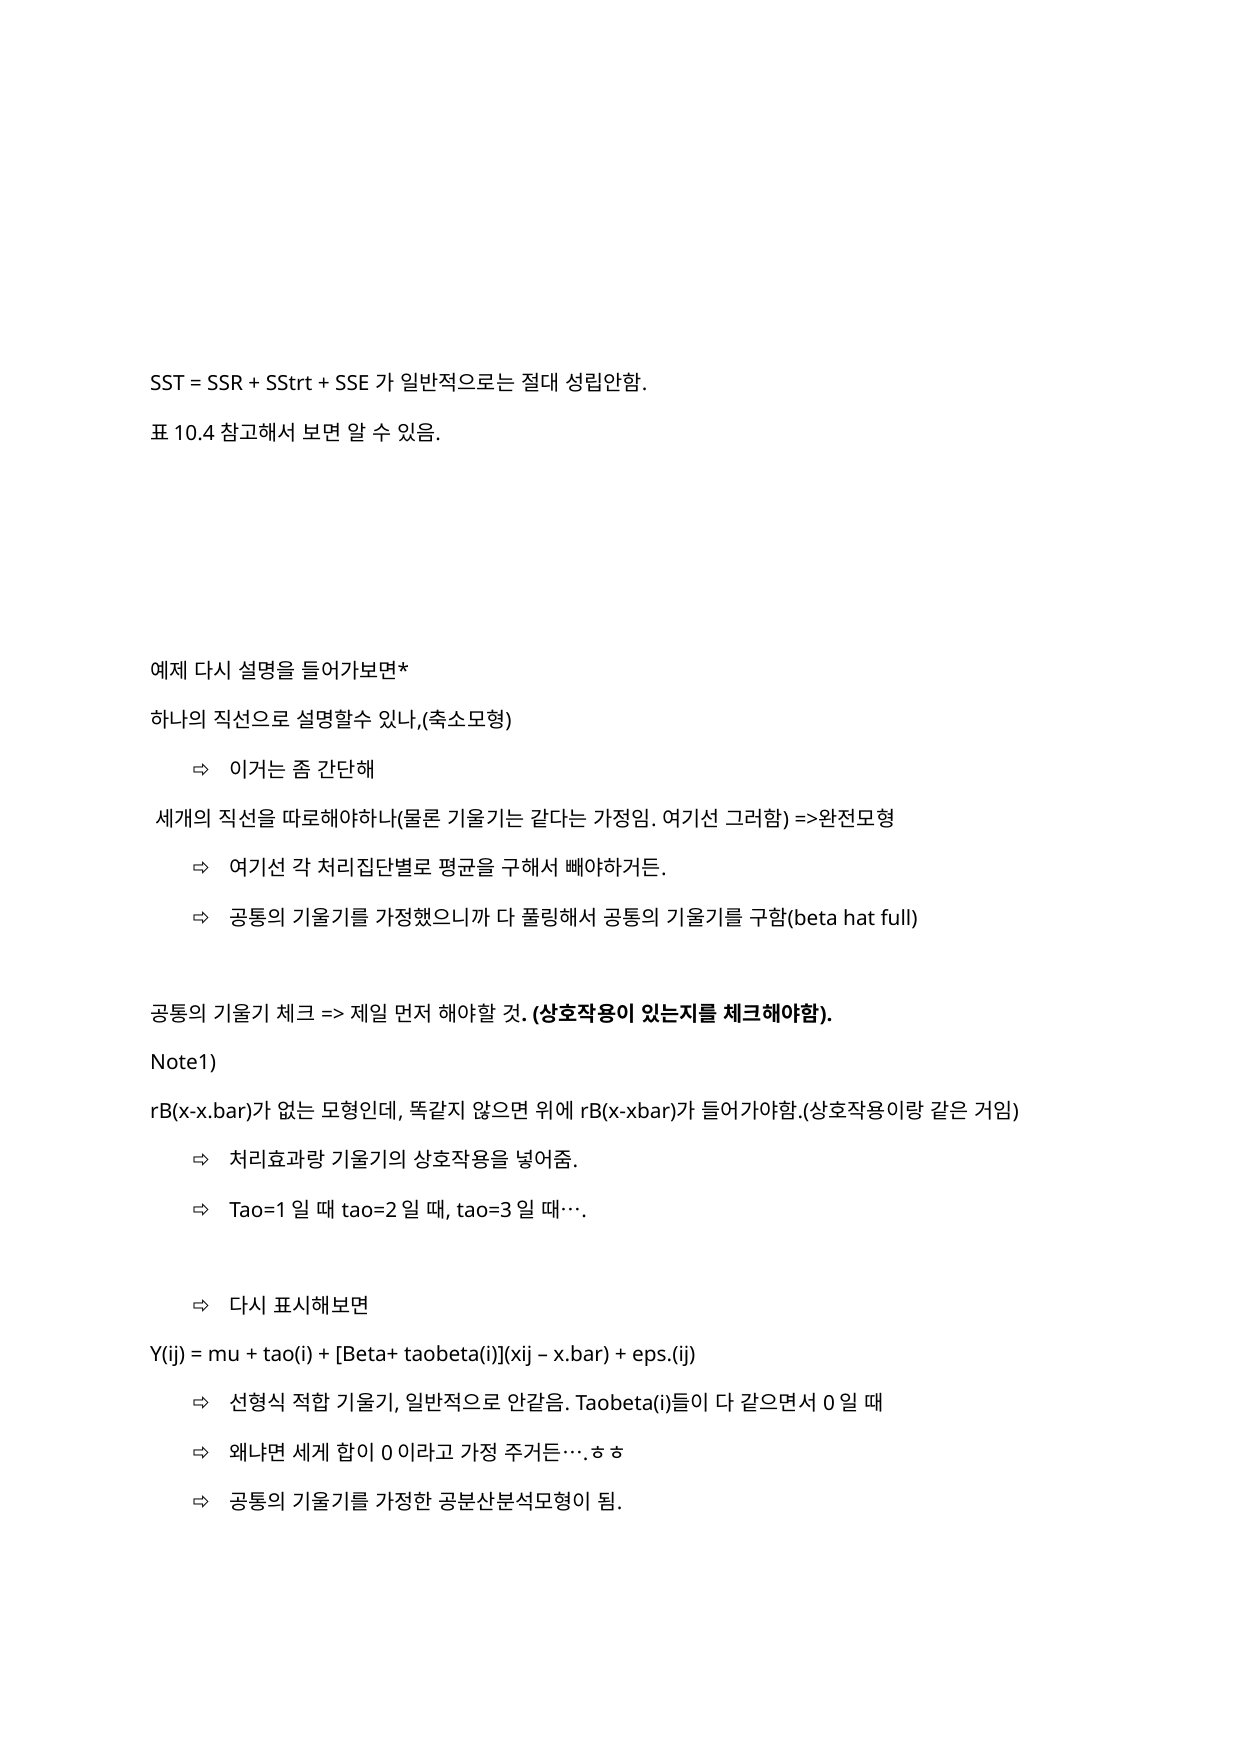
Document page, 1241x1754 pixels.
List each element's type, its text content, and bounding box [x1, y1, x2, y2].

list 여기선 각 처리집단별로 평균을 구해서 빼야하거든. [192, 852, 1090, 882]
text 세개의 직선을 따로해야하나(물론 기울기는 같다는 가정임. 여기선 그러함) =>완전모형 [150, 802, 1090, 833]
list 다시 표시해보면 [192, 1290, 1090, 1320]
list 공통의 기울기를 가정한 공분산분석모형이 됨. [192, 1485, 1090, 1515]
text 하나의 직선으로 설명할수 있나,(축소모형) [150, 704, 1090, 734]
list Tao=1일 때 tao=2일 때, tao=3일 때…. [192, 1193, 1090, 1223]
list 이거는 좀 간단해 [192, 753, 1090, 783]
text Note1) [150, 1047, 1090, 1076]
list 선형식 적합 기울기, 일반적으로 안같음. Taobeta(i)들이 다 같으면서 0일 때 [192, 1386, 1090, 1417]
text 공통의 기울기 체크 => 제일 먼저 해야할 것. (상호작용이 있는지를 체크해야함). [150, 998, 1090, 1028]
text 표10.4 참고해서 보면 알 수 있음. [150, 416, 1090, 446]
list 왜냐면 세게 합이 0이라고 가정 주거든….ㅎㅎ [192, 1436, 1090, 1466]
text 예제 다시 설명을 들어가보면* [150, 654, 1090, 684]
list 처리효과랑 기울기의 상호작용을 넣어줌. [192, 1144, 1090, 1174]
text SST = SSR + SStrt + SSE 가 일반적으로는 절대 성립안함. [150, 366, 1090, 397]
list 공통의 기울기를 가정했으니까 다 풀링해서 공통의 기울기를 구함(beta hat full) [192, 901, 1090, 931]
text rB(x-x.bar)가 없는 모형인데, 똑같지 않으면 위에 rB(x-xbar)가 들어가야함.(상호작용이랑 같은 거임) [150, 1094, 1090, 1125]
text Y(ij) = mu + tao(i) + [Beta+ taobeta(i)](xij – x.bar) + eps.(ij) [150, 1339, 1090, 1367]
